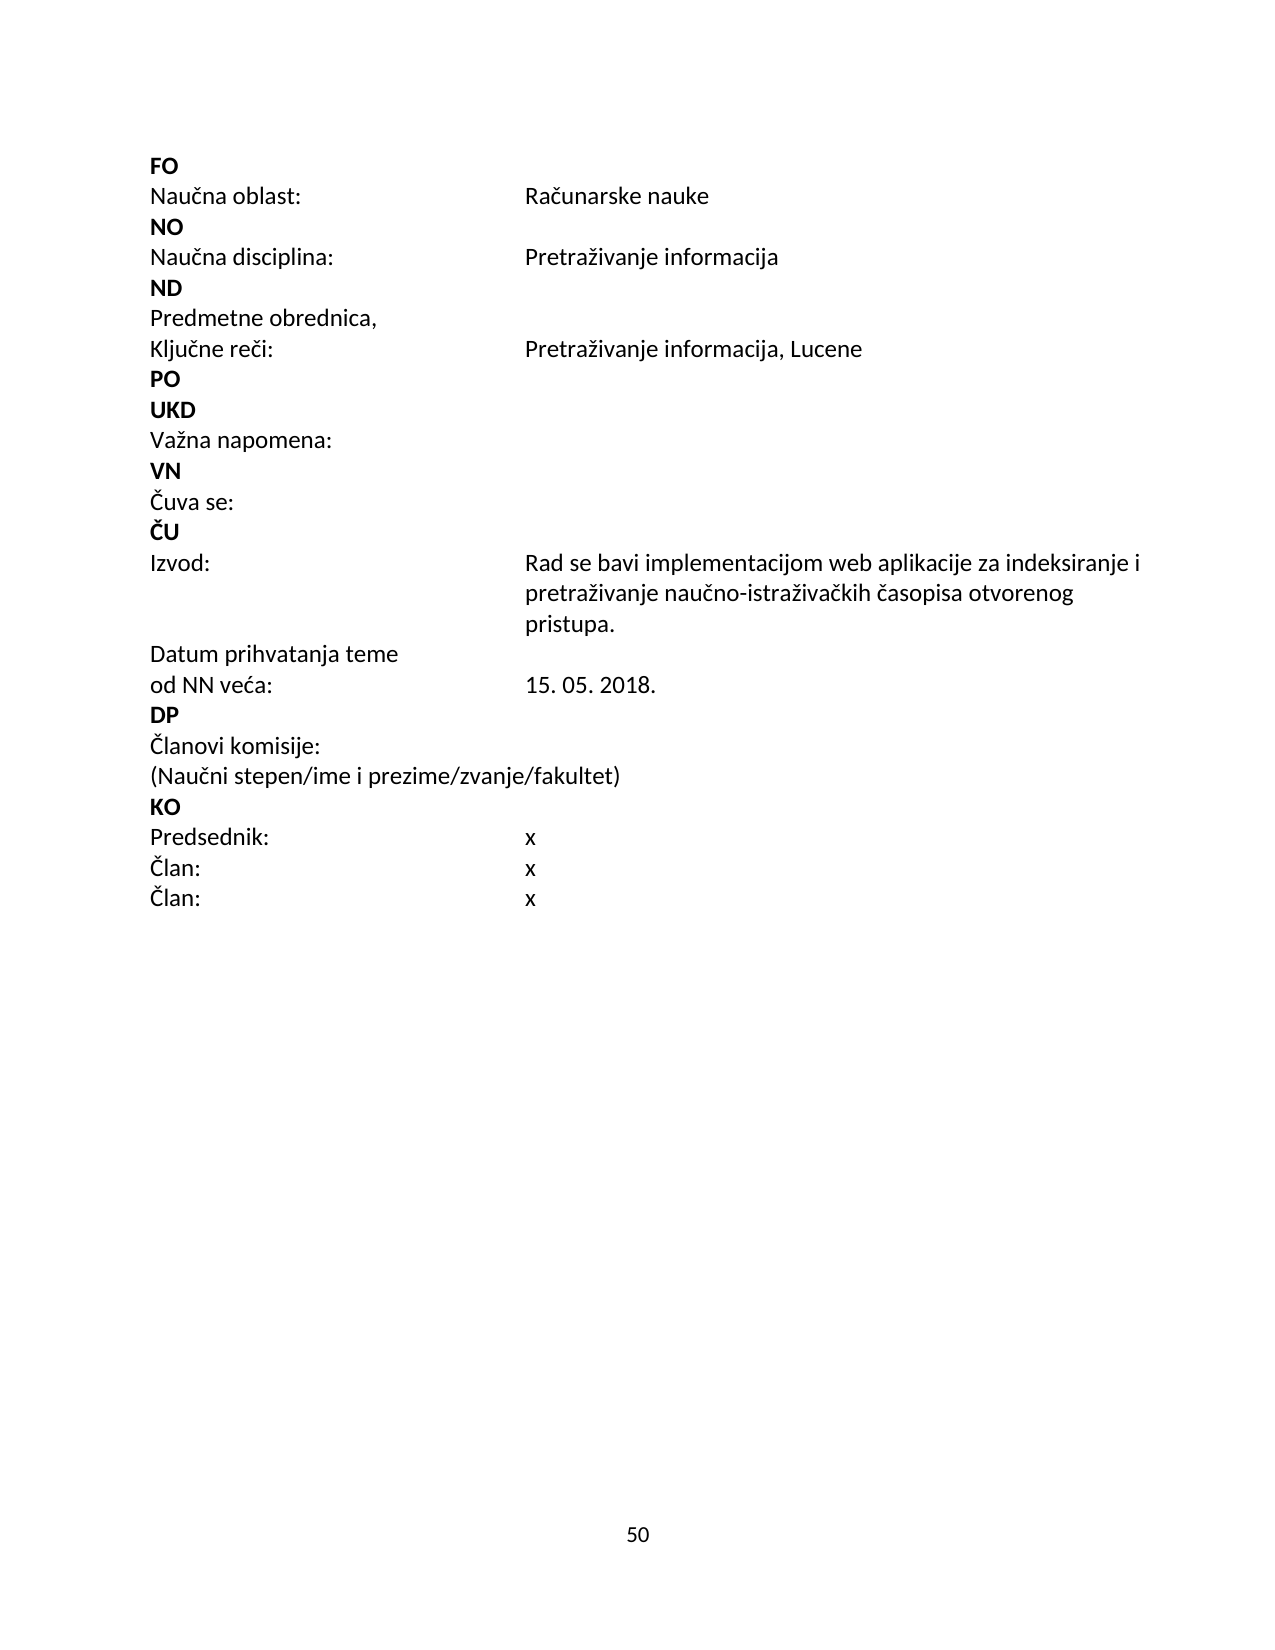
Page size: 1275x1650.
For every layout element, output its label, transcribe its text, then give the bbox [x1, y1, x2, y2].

text DP [150, 699, 1153, 730]
text VN [150, 455, 1153, 486]
text KO [150, 791, 1153, 821]
text Izvod: Rad se bavi implementacijom web aplikacije za indeksiranje i pretraživanje naučno-istraživačkih časopisa otvorenog pristupa. [150, 547, 1153, 638]
text Član: x [150, 882, 1153, 913]
text (Naučni stepen/ime i prezime/zvanje/fakultet) [150, 760, 1153, 791]
text ČU [150, 516, 1153, 547]
text UKD [150, 394, 1153, 425]
text Čuva se: [150, 486, 1153, 516]
text Predsednik: x [150, 821, 1153, 852]
text Naučna disciplina: Pretraživanje informacija [150, 242, 1153, 272]
text Važna napomena: [150, 425, 1153, 455]
text FO [150, 150, 1153, 181]
text NO [150, 211, 1153, 242]
text Datum prihvatanja teme [150, 638, 1153, 669]
text Naučna oblast: Računarske nauke [150, 181, 1153, 211]
text Predmetne obrednica, [150, 303, 1153, 333]
text ND [150, 272, 1153, 303]
text Članovi komisije: [150, 730, 1153, 760]
text od NN veća: 15. 05. 2018. [150, 669, 1153, 699]
text Član: x [150, 852, 1153, 882]
text Ključne reči: Pretraživanje informacija, Lucene [150, 333, 1153, 364]
text PO [150, 364, 1153, 394]
